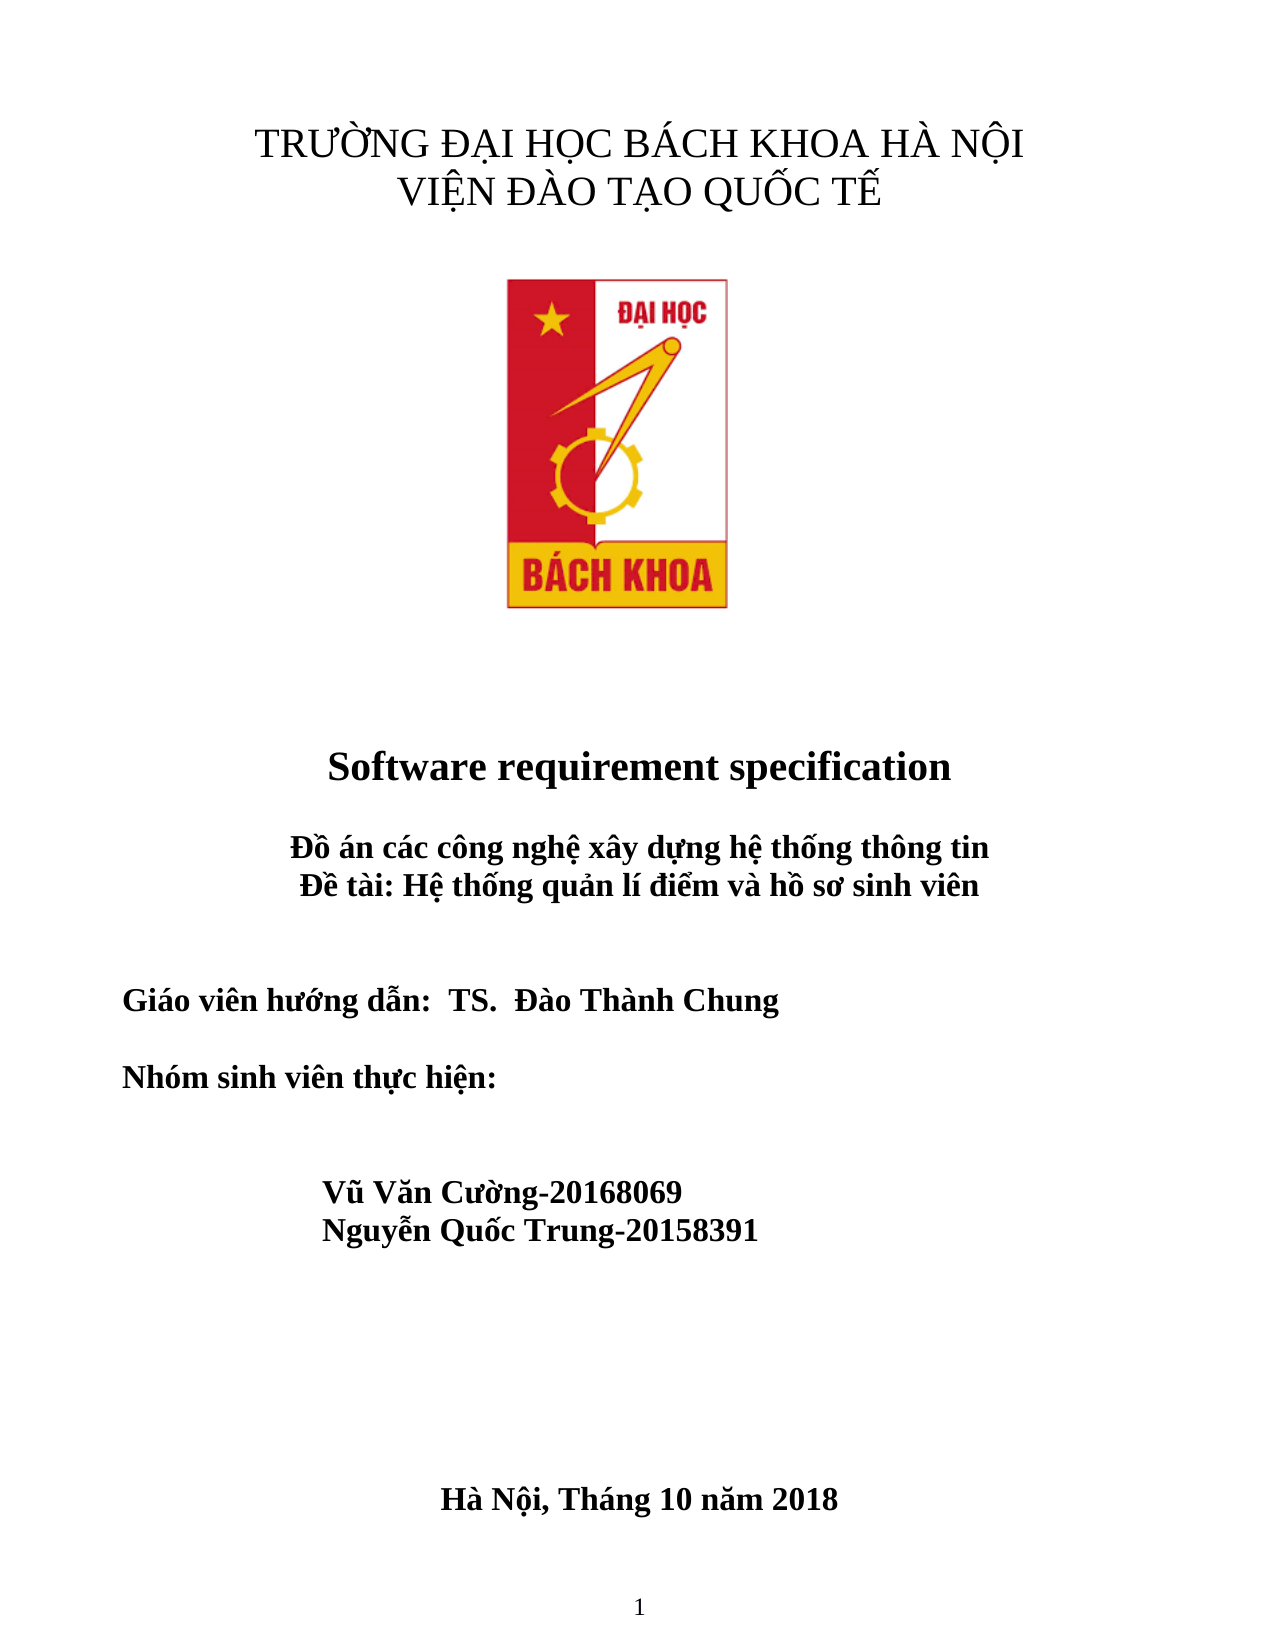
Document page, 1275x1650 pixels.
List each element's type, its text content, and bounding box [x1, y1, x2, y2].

text Vũ Văn Cường-20168069 [122, 1172, 1157, 1211]
picture [495, 261, 739, 617]
text Software requirement specification [122, 741, 1157, 789]
text TRƯỜNG ĐẠI HỌC BÁCH KHOA HÀ NỘI [122, 118, 1157, 166]
text Nhóm sinh viên thực hiện: [122, 1057, 1157, 1096]
text Đề tài: Hệ thống quản lí điểm và hồ sơ sinh viên [122, 866, 1157, 904]
text Giáo viên hướng dẫn: TS. Đào Thành Chung [122, 981, 1157, 1019]
text Nguyễn Quốc Trung-20158391 [122, 1211, 1157, 1249]
text VIỆN ĐÀO TẠO QUỐC TẾ [122, 166, 1157, 214]
text Đồ án các công nghệ xây dựng hệ thống thông tin [122, 827, 1157, 866]
text Hà Nội, Tháng 10 năm 2018 [122, 1479, 1157, 1517]
